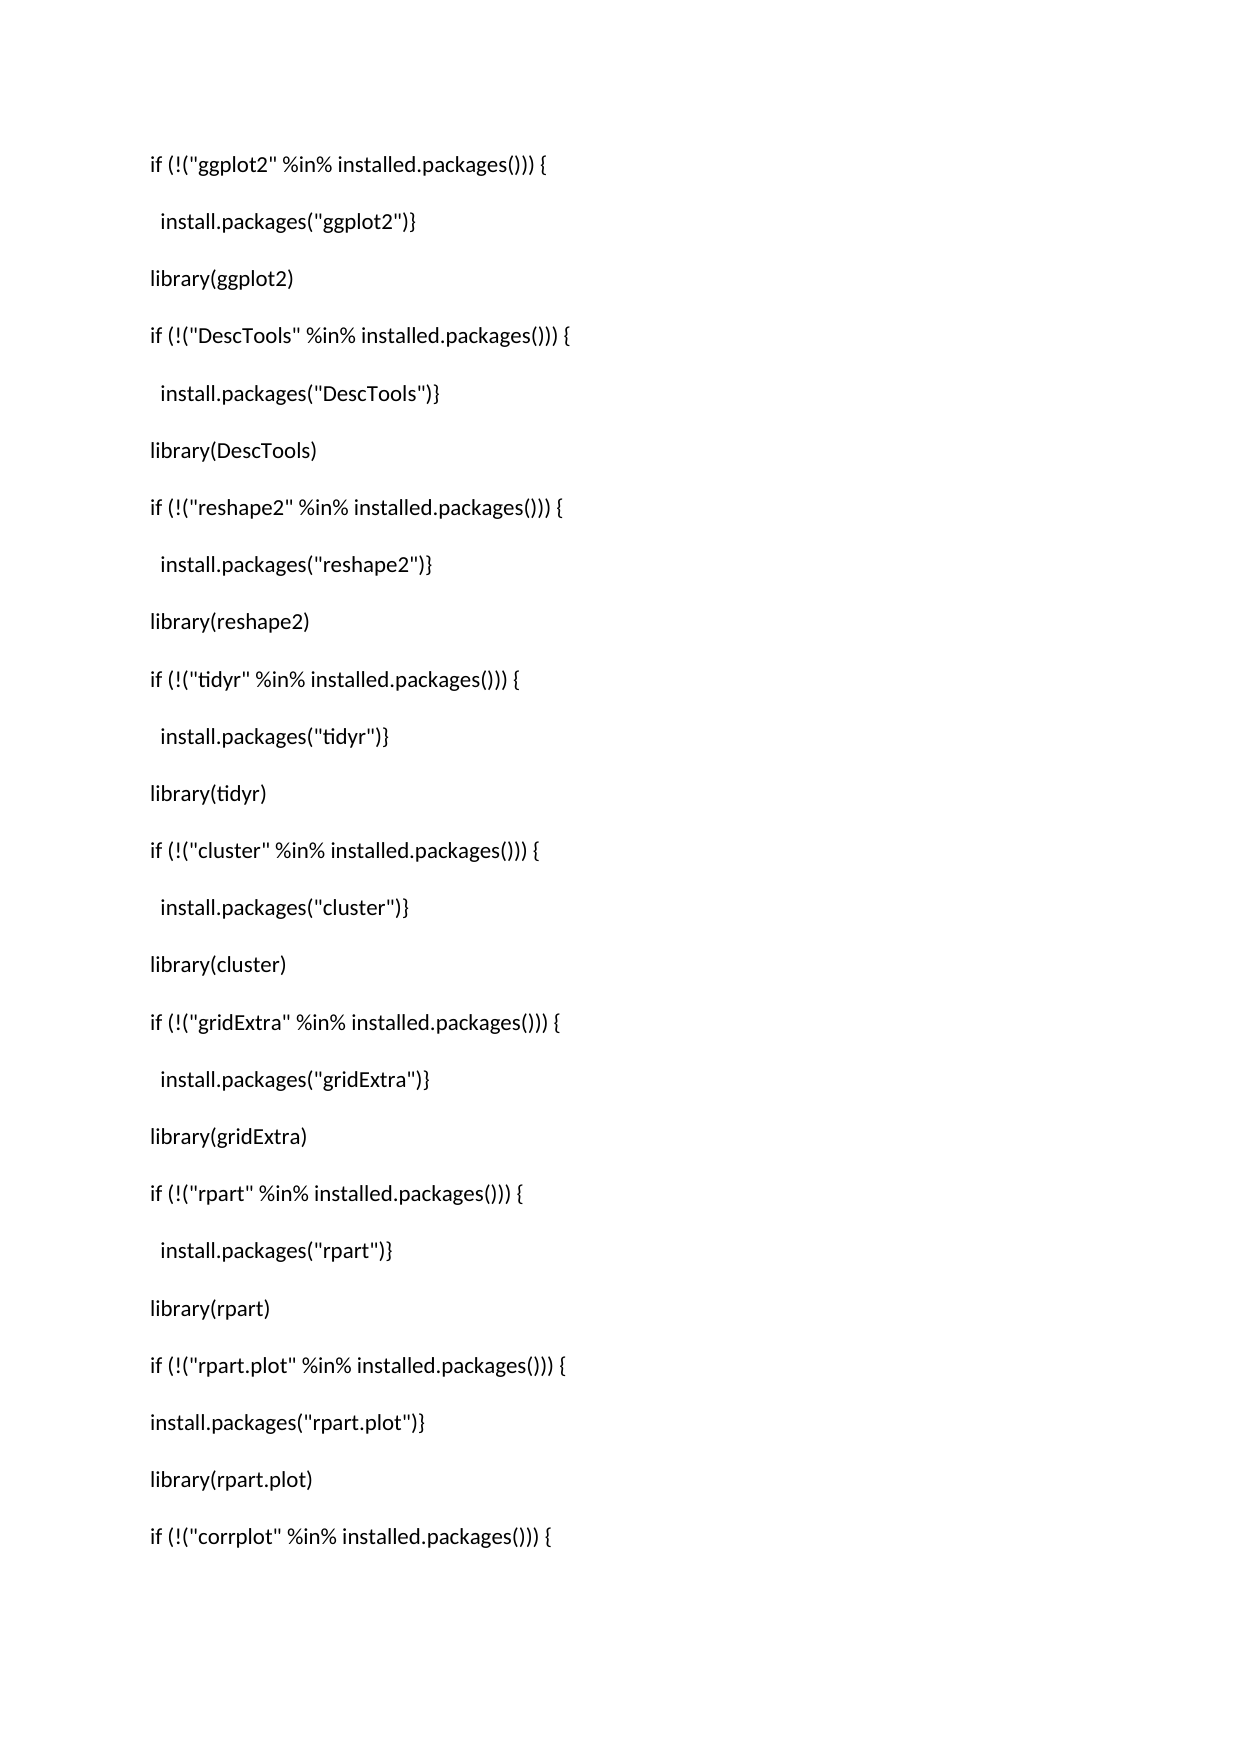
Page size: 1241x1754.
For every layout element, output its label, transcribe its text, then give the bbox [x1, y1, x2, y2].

text if (!("DescTools" %in% installed.packages())) { [150, 322, 1090, 349]
text if (!("rpart.plot" %in% installed.packages())) { [150, 1351, 1090, 1379]
text library(rpart) [150, 1294, 1090, 1322]
text library(ggplot2) [150, 264, 1090, 292]
text install.packages("reshape2")} [150, 550, 1090, 578]
text library(tidyr) [150, 779, 1090, 807]
text if (!("tidyr" %in% installed.packages())) { [150, 665, 1090, 693]
text library(cluster) [150, 951, 1090, 979]
text library(gridExtra) [150, 1122, 1090, 1150]
text install.packages("cluster")} [150, 893, 1090, 921]
text install.packages("gridExtra")} [150, 1065, 1090, 1093]
text install.packages("tidyr")} [150, 722, 1090, 750]
text install.packages("DescTools")} [150, 379, 1090, 407]
text if (!("corrplot" %in% installed.packages())) { [150, 1522, 1090, 1551]
text if (!("cluster" %in% installed.packages())) { [150, 836, 1090, 864]
text install.packages("ggplot2")} [150, 207, 1090, 235]
text library(DescTools) [150, 436, 1090, 464]
text if (!("reshape2" %in% installed.packages())) { [150, 493, 1090, 521]
text install.packages("rpart")} [150, 1237, 1090, 1264]
text if (!("rpart" %in% installed.packages())) { [150, 1179, 1090, 1207]
text if (!("ggplot2" %in% installed.packages())) { [150, 150, 1090, 178]
text library(rpart.plot) [150, 1465, 1090, 1493]
text if (!("gridExtra" %in% installed.packages())) { [150, 1008, 1090, 1036]
text install.packages("rpart.plot")} [150, 1408, 1090, 1436]
text library(reshape2) [150, 607, 1090, 636]
